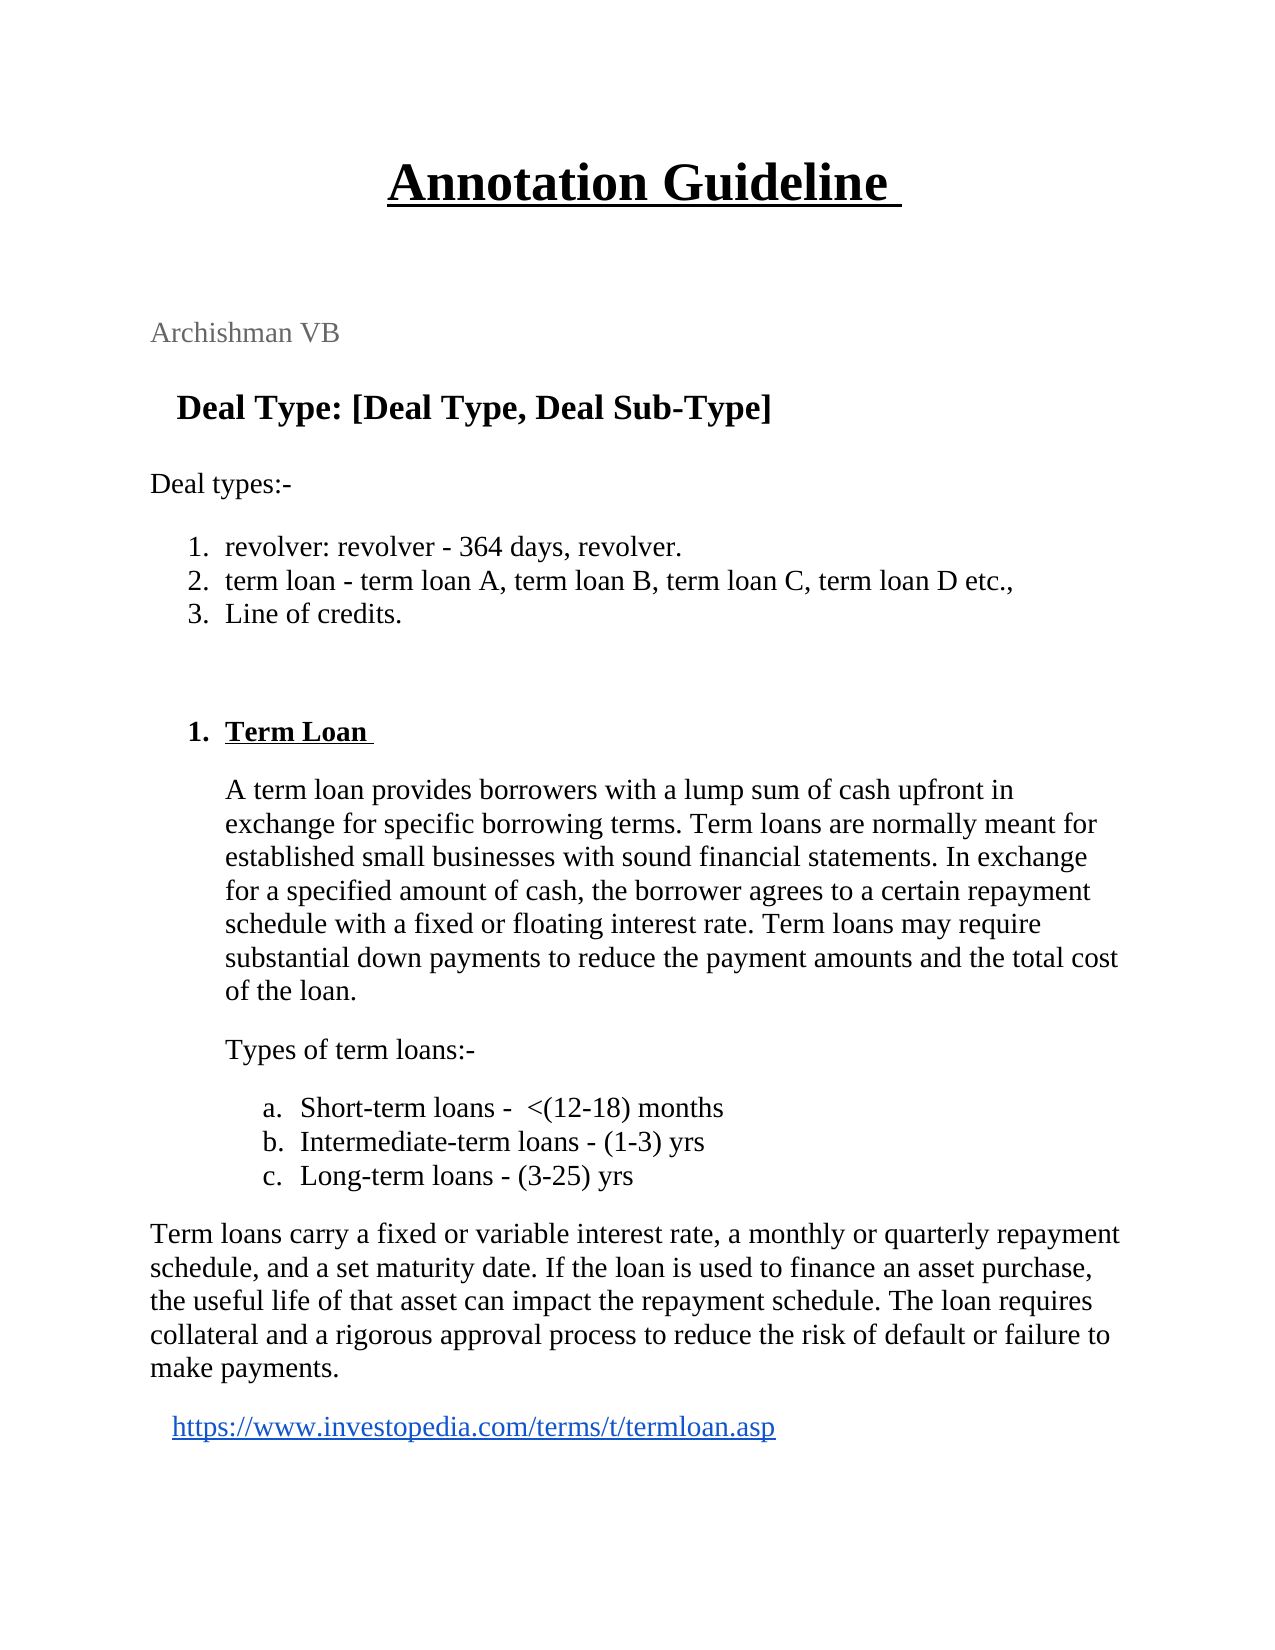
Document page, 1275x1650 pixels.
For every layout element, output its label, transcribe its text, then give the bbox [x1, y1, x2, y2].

list Line of credits. [187, 597, 1125, 630]
subtitle Deal Type: [Deal Type, Deal Sub-Type] [150, 387, 1125, 427]
text Types of term loans:- [225, 1032, 1125, 1066]
text Deal types:- [150, 466, 1125, 499]
text A term loan provides borrowers with a lump sum of cash upfront in exchange for specific borrowing terms. Term loans are normally meant for established small businesses with sound financial statements. In exchange for a specified amount of cash, the borrower agrees to a certain repayment schedule with a fixed or floating interest rate. Term loans may require substantial down payments to reduce the payment amounts and the total cost of the loan. [225, 772, 1125, 1007]
list Term Loan [187, 714, 1125, 747]
subtitle Archishman VB [150, 316, 1125, 349]
list Intermediate-term loans - (1-3) yrs [262, 1124, 1125, 1158]
text https://www.investopedia.com/terms/t/termloan.asp [150, 1409, 1125, 1442]
list term loan - term loan A, term loan B, term loan C, term loan D etc., [187, 563, 1125, 597]
list Short-term loans - <(12-18) months [262, 1091, 1125, 1124]
list revolver: revolver - 364 days, revolver. [187, 529, 1125, 563]
list Long-term loans - (3-25) yrs [262, 1158, 1125, 1191]
title Annotation Guideline [150, 150, 1125, 212]
text Term loans carry a fixed or variable interest rate, a monthly or quarterly repayment schedule, and a set maturity date. If the loan is used to finance an asset purchase, the useful life of that asset can impact the repayment schedule. The loan requires collateral and a rigorous approval process to reduce the risk of default or failure to make payments. [150, 1216, 1125, 1384]
